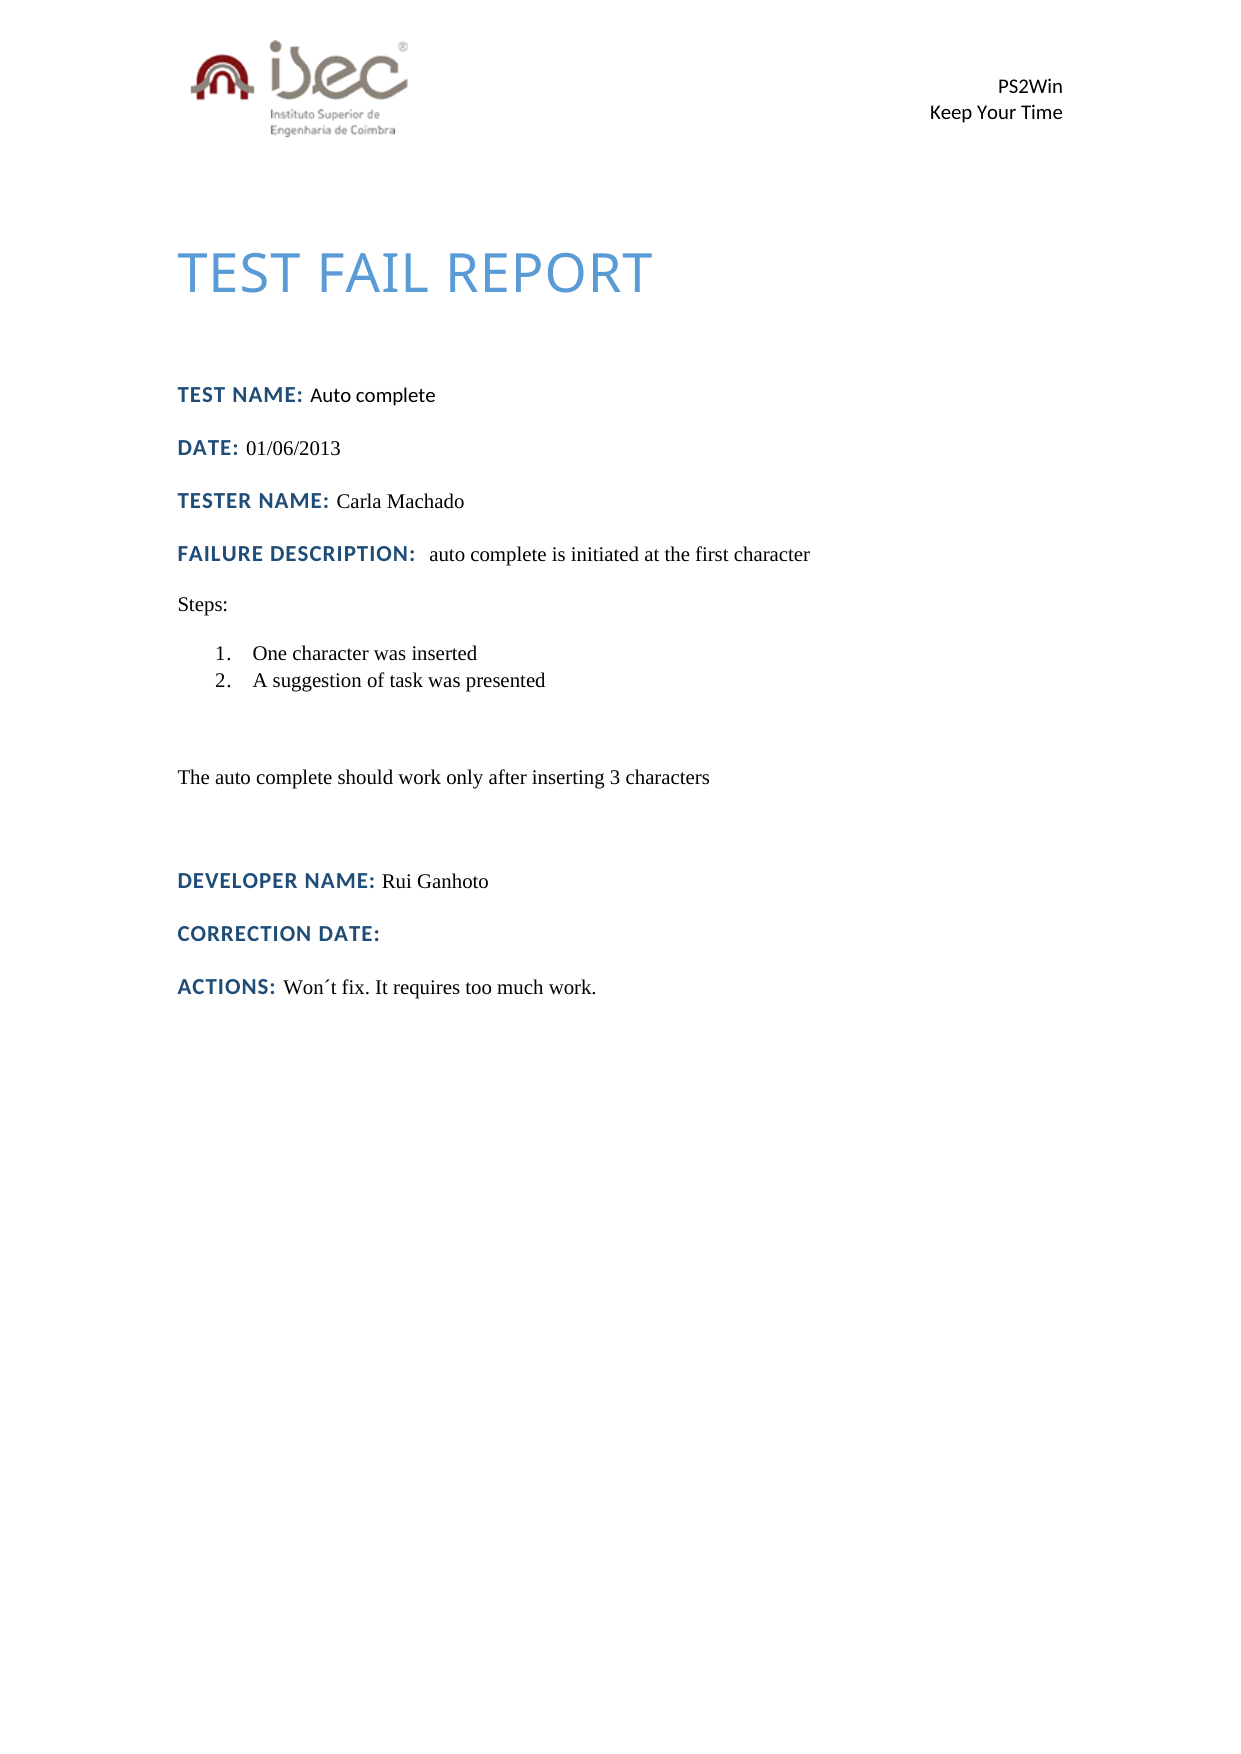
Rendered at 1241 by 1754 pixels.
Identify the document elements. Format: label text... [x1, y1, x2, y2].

text Test Name: Auto complete [177, 380, 1063, 408]
text Correction Date: [177, 919, 1063, 947]
list One character was inserted [215, 641, 1063, 664]
list A suggestion of task was presented [215, 668, 1063, 692]
text The auto complete should work only after inserting 3 characters [177, 765, 1063, 789]
picture [190, 40, 408, 139]
title Test fail Report [177, 235, 1063, 308]
text Failure description: auto complete is initiated at the first character [177, 539, 1063, 567]
text Tester Name: Carla Machado [177, 486, 1063, 514]
text Date: 01/06/2013 [177, 433, 1063, 461]
text Actions: Won´t fix. It requires too much work. [177, 972, 1063, 1001]
text Developer name: Rui Ganhoto [177, 866, 1063, 894]
text Steps: [177, 592, 1063, 616]
